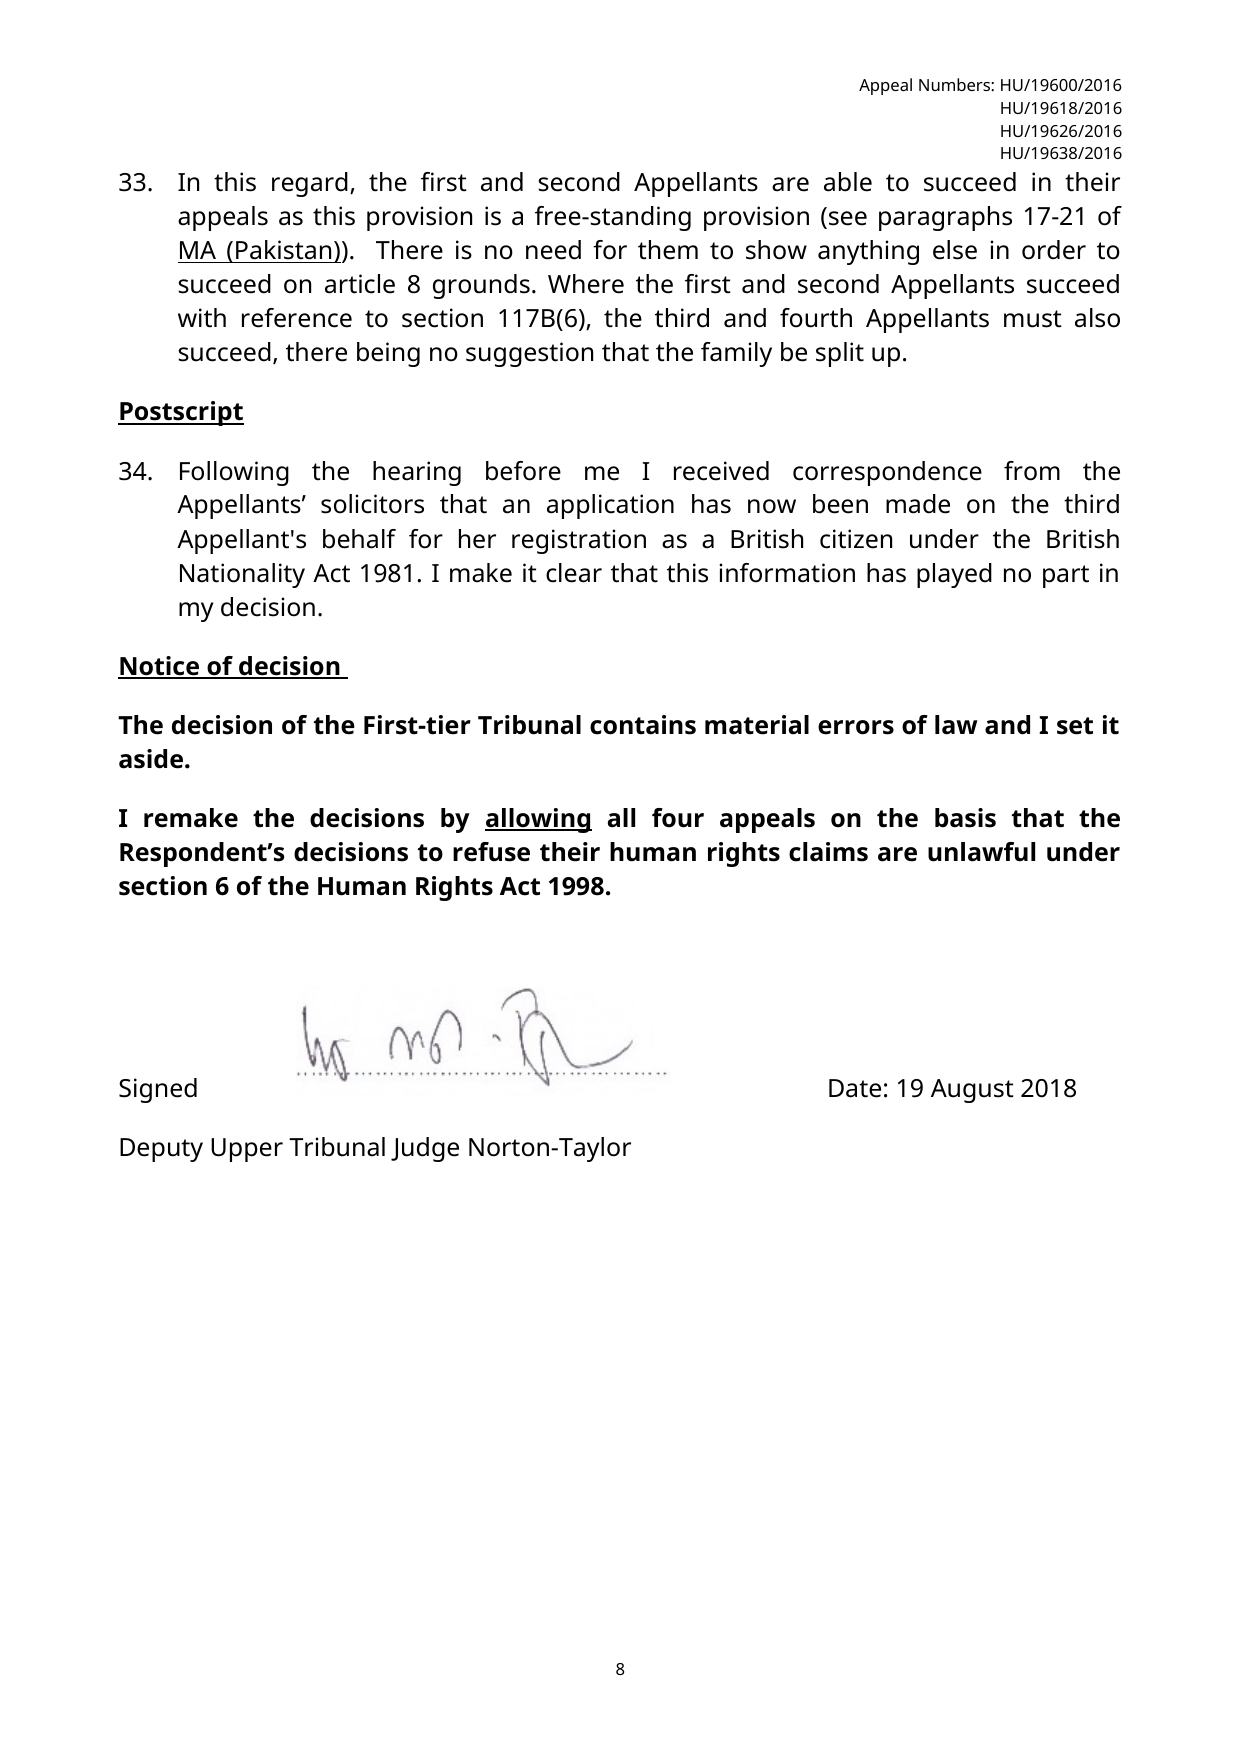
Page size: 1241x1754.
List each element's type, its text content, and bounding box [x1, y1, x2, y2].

picture [295, 986, 671, 1098]
text Notice of decision [118, 648, 1122, 682]
text Deputy Upper Tribunal Judge Norton-Taylor [118, 1130, 1122, 1164]
text I remake the decisions by allowing all four appeals on the basis that the Respondent’s decisions to refuse their human rights claims are unlawful under section 6 of the Human Rights Act 1998. [118, 801, 1122, 903]
list In this regard, the first and second Appellants are able to succeed in their appeals as this provision is a free-standing provision (see paragraphs 17-21 of MA (Pakistan)). There is no need for them to show anything else in order to succeed on article 8 grounds. Where the first and second Appellants succeed with reference to section 117B(6), the third and fourth Appellants must also succeed, there being no suggestion that the family be split up. [118, 165, 1122, 369]
text Postscript [118, 394, 1122, 428]
list Following the hearing before me I received correspondence from the Appellants’ solicitors that an application has now been made on the third Appellant's behalf for her registration as a British citizen under the British Nationality Act 1981. I make it clear that this information has played no part in my decision. [118, 453, 1122, 623]
text The decision of the First-tier Tribunal contains material errors of law and I set it aside. [118, 707, 1122, 776]
